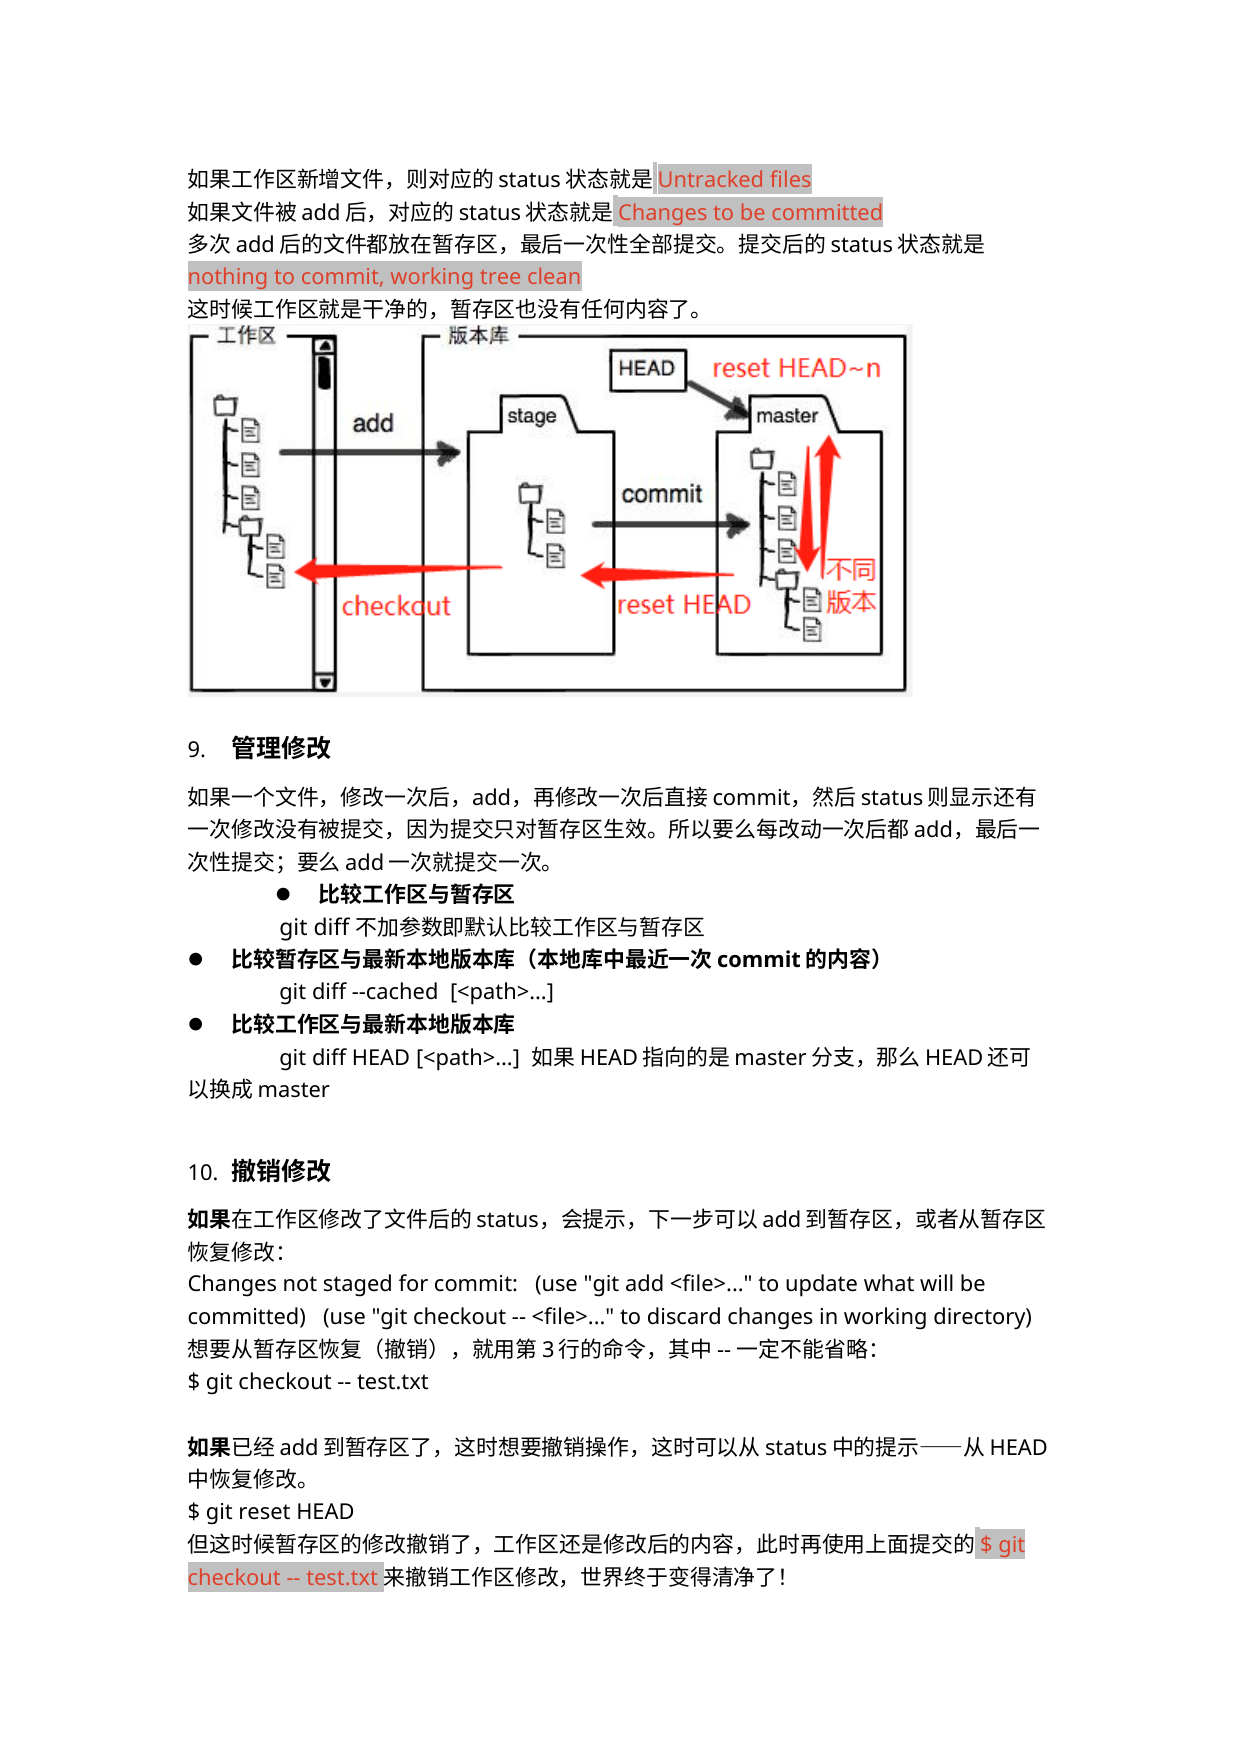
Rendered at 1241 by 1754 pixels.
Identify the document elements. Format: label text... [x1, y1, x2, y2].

text 但这时候暂存区的修改撤销了，工作区还是修改后的内容，此时再使用上面提交的 $ git checkout -- test.txt 来撤销工作区修改，世界终于变得清净了！ [187, 1527, 1053, 1592]
text Changes not staged for commit: (use "git add <file>..." to update what will be committed) (use "git checkout -- <file>..." to discard changes in working directory) [187, 1267, 1053, 1332]
text 如果已经add到暂存区了，这时想要撤销操作，这时可以从status中的提示——从HEAD中恢复修改。 [187, 1429, 1053, 1494]
list 比较暂存区与最新本地版本库（本地库中最近一次commit的内容） [187, 942, 1053, 974]
text 如果在工作区修改了文件后的status，会提示，下一步可以add到暂存区，或者从暂存区恢复修改： [187, 1202, 1053, 1267]
text 如果工作区新增文件，则对应的status状态就是 Untracked files [187, 162, 653, 194]
picture [187, 324, 913, 697]
text 如果工作区新增文件，则对应的status状态就是 Untracked files [657, 162, 1053, 194]
text 多次add后的文件都放在暂存区，最后一次性全部提交。提交后的status状态就是 nothing to commit, working tree clean [187, 227, 1053, 292]
text $ git reset HEAD [187, 1494, 1053, 1527]
text git diff --cached [<path>...] [187, 974, 1053, 1007]
text 如果一个文件，修改一次后，add，再修改一次后直接commit，然后status则显示还有一次修改没有被提交，因为提交只对暂存区生效。所以要么每改动一次后都add，最后一次性提交；要么add一次就提交一次。 [187, 779, 1053, 877]
text git diff 不加参数即默认比较工作区与暂存区 [187, 909, 1053, 942]
list 撤销修改 [187, 1137, 1053, 1202]
text 这时候工作区就是干净的，暂存区也没有任何内容了。 [187, 292, 1053, 324]
list 比较工作区与最新本地版本库 [187, 1007, 1053, 1039]
text 如果文件被add后，对应的status状态就是 Changes to be committed [187, 194, 1053, 227]
text $ git checkout -- test.txt [187, 1364, 1053, 1397]
list 比较工作区与暂存区 [187, 877, 1053, 909]
text git diff HEAD [<path>...] 如果HEAD指向的是master分支，那么HEAD还可以换成master [187, 1039, 1053, 1104]
text 想要从暂存区恢复（撤销），就用第3行的命令，其中 -- 一定不能省略： [187, 1332, 1053, 1364]
list 管理修改 [187, 714, 1053, 779]
